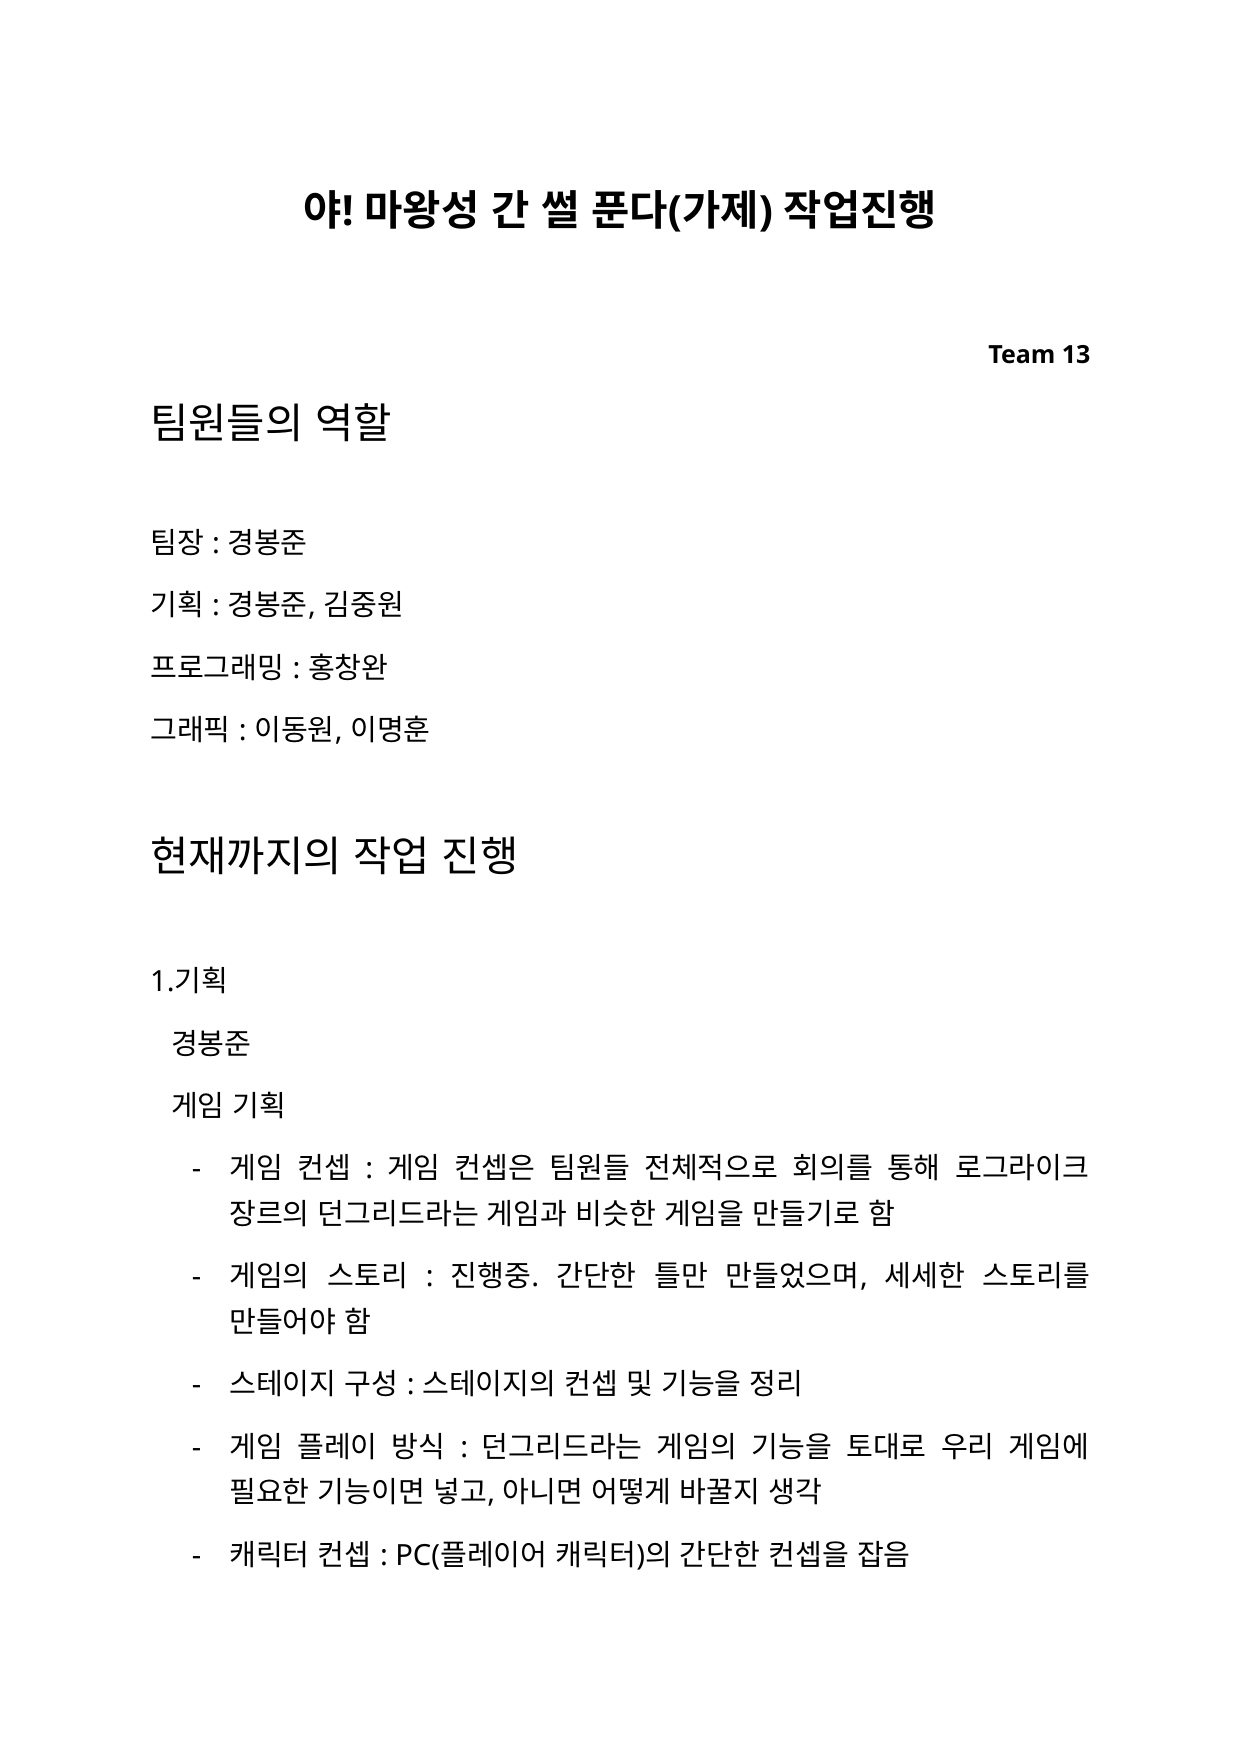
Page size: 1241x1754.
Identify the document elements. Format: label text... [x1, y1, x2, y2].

text 프로그래밍 : 홍창완 [150, 644, 1090, 687]
text 1.기획 [150, 958, 1090, 1000]
list 스테이지 구성 : 스테이지의 컨셉 및 기능을 정리 [192, 1361, 1090, 1403]
text 팀장 : 경봉준 [150, 519, 1090, 562]
text 현재까지의 작업 진행 [150, 823, 1090, 883]
list 캐릭터 컨셉 : PC(플레이어 캐릭터)의 간단한 컨셉을 잡음 [192, 1531, 1090, 1574]
text 기획 : 경봉준, 김중원 [150, 582, 1090, 624]
list 게임 컨셉 : 게임 컨셉은 팀원들 전체적으로 회의를 통해 로그라이크 장르의 던그리드라는 게임과 비슷한 게임을 만들기로 함 [192, 1145, 1090, 1233]
text 야! 마왕성 간 썰 푼다(가제) 작업진행 [150, 177, 1090, 238]
text 팀원들의 역할 [150, 391, 1090, 451]
text 그래픽 : 이동원, 이명훈 [150, 707, 1090, 749]
list 게임 플레이 방식 : 던그리드라는 게임의 기능을 토대로 우리 게임에 필요한 기능이면 넣고, 아니면 어떻게 바꿀지 생각 [192, 1423, 1090, 1511]
text 게임 기획 [171, 1082, 1090, 1125]
text 경봉준 [171, 1020, 1090, 1062]
text Team 13 [150, 337, 1090, 371]
list 게임의 스토리 : 진행중. 간단한 틀만 만들었으며, 세세한 스토리를 만들어야 함 [192, 1253, 1090, 1341]
